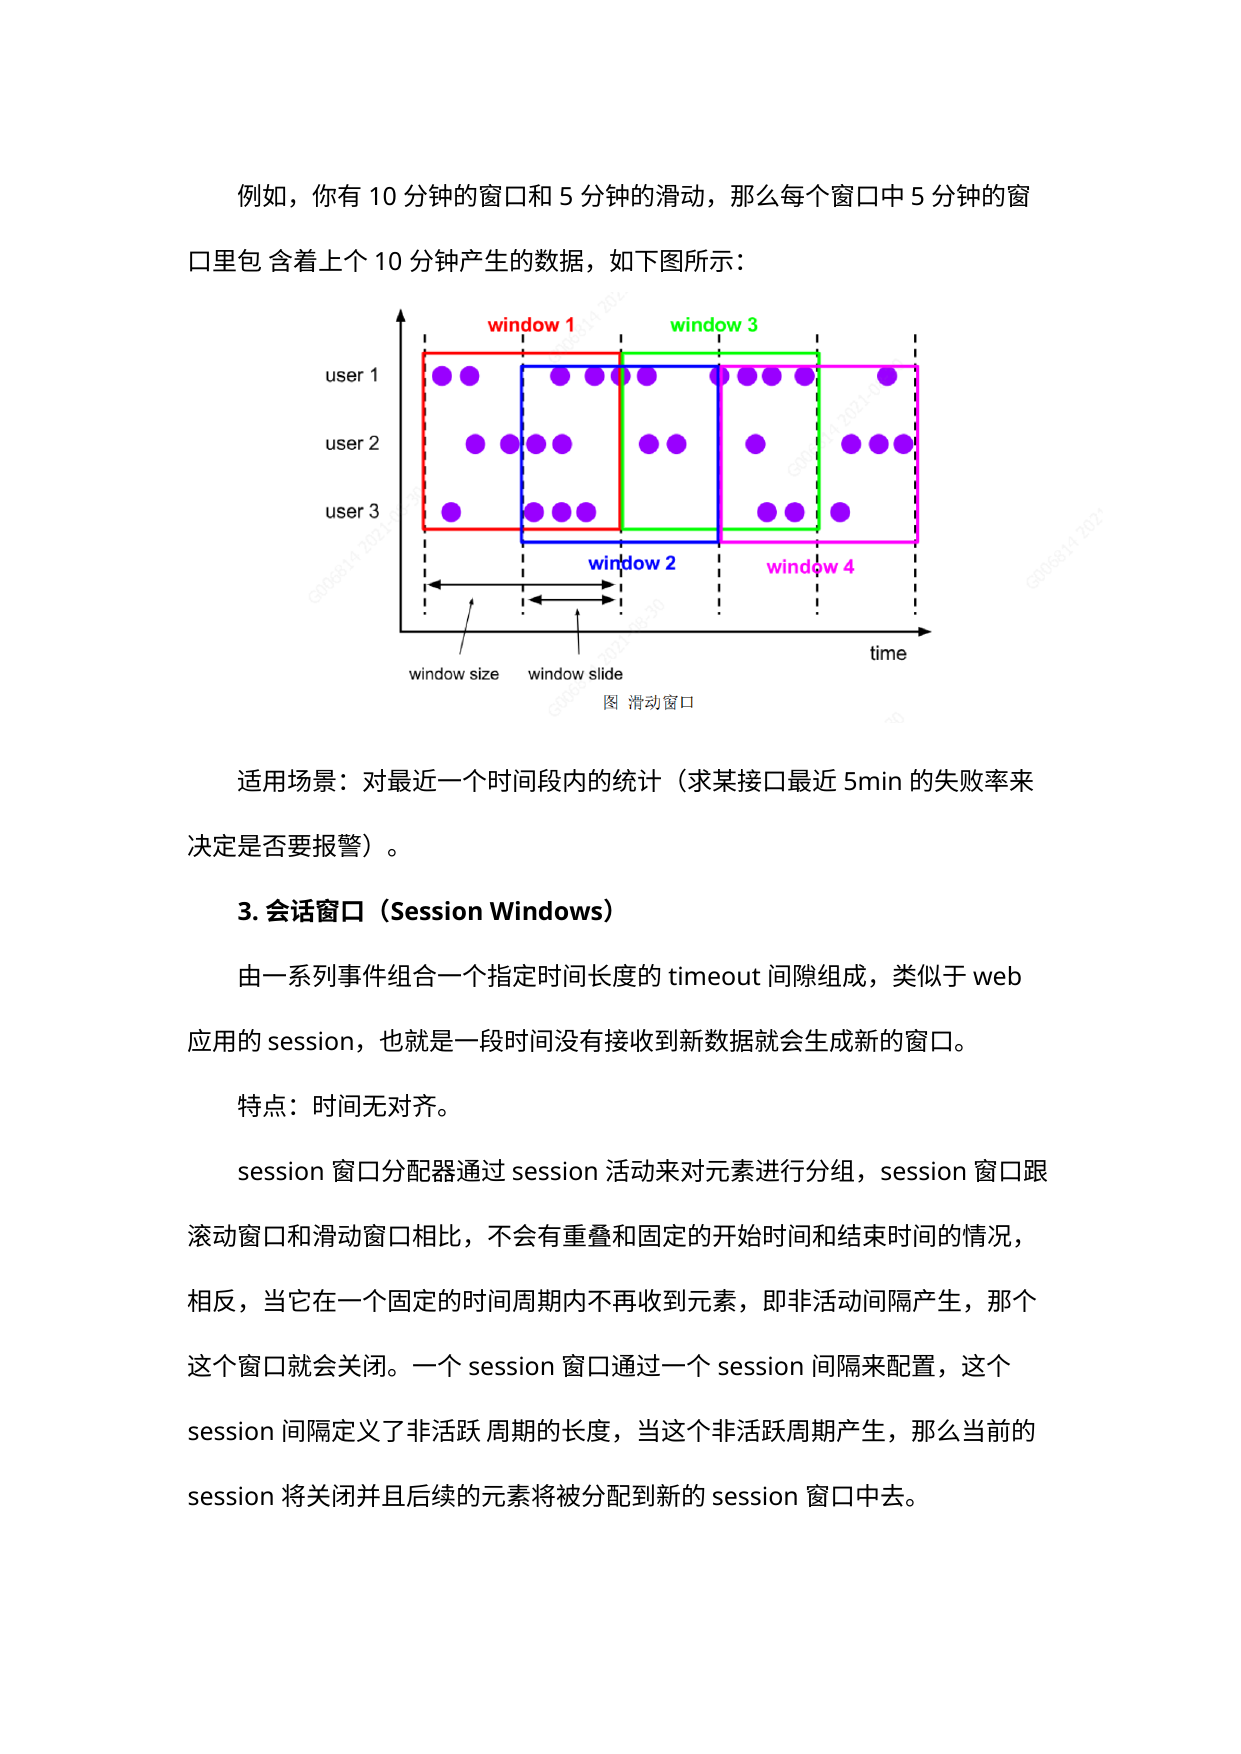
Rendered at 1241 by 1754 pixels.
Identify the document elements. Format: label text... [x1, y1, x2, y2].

text 3. 会话窗口（Session Windows） [187, 877, 1053, 942]
text 适用场景：对最近一个时间段内的统计（求某接口最近 5min 的失败率来决定是否要报警）。 [187, 747, 1053, 877]
text 特点：时间无对齐。 [187, 1072, 1053, 1137]
text session 窗口分配器通过 session 活动来对元素进行分组，session 窗口跟滚动窗口和滑动窗口相比，不会有重叠和固定的开始时间和结束时间的情况，相反，当它在一个固定的时间周期内不再收到元素，即非活动间隔产生，那个这个窗口就会关闭。一个 session 窗口通过一个 session 间隔来配置，这个 session 间隔定义了非活跃 周期的长度，当这个非活跃周期产生，那么当前的 session 将关闭并且后续的元素将被分配到新的 session 窗口中去。 [187, 1137, 1053, 1527]
text 例如，你有 10 分钟的窗口和 5 分钟的滑动，那么每个窗口中 5 分钟的窗口里包 含着上个 10 分钟产生的数据，如下图所示： [187, 162, 1053, 292]
text 由一系列事件组合一个指定时间长度的 timeout 间隙组成，类似于 web 应用的session，也就是一段时间没有接收到新数据就会生成新的窗口。 [187, 942, 1053, 1072]
picture [237, 292, 1103, 723]
